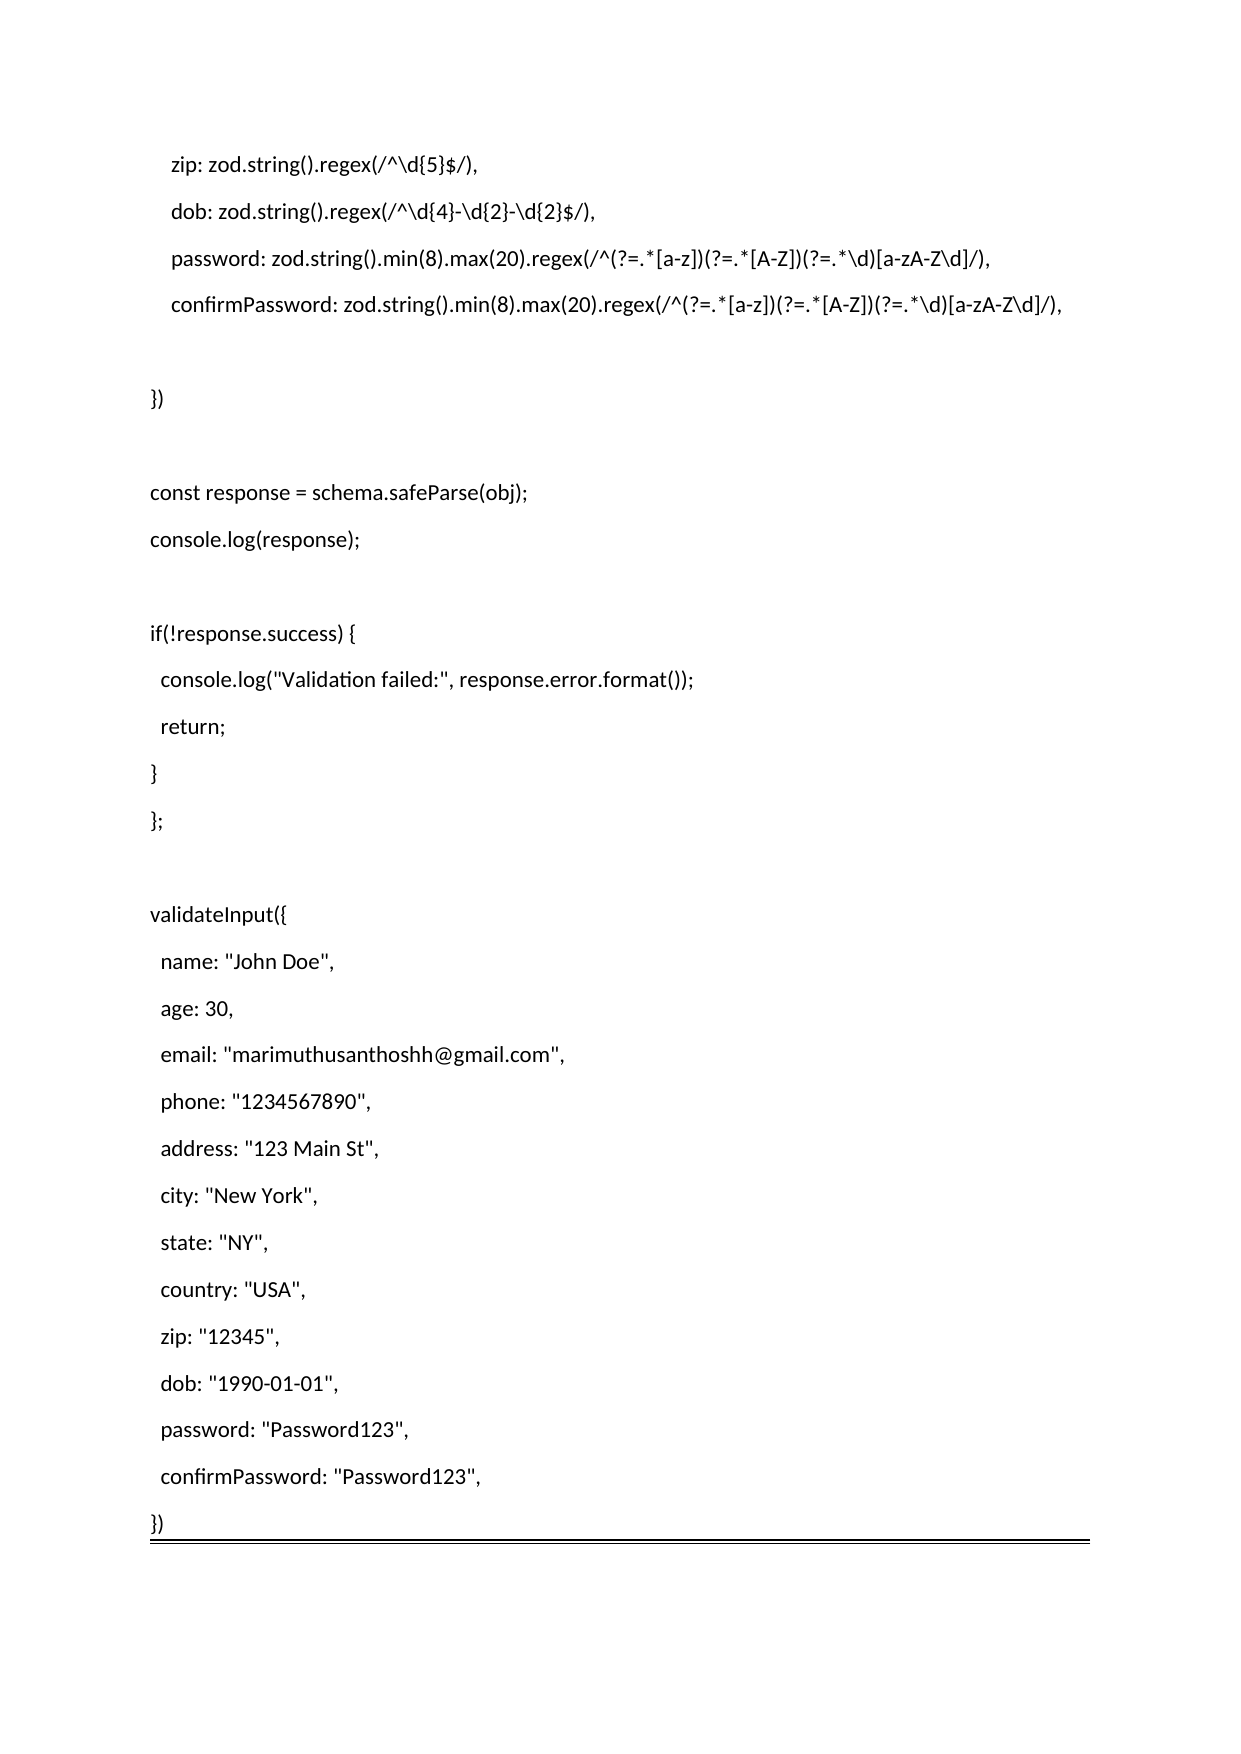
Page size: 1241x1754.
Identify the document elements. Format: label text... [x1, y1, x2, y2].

text return; [150, 712, 1090, 741]
text confirmPassword: zod.string().min(8).max(20).regex(/^(?=.*[a-z])(?=.*[A-Z])(?=.*\d)[a-zA-Z\d]/), [150, 291, 1090, 319]
text const response = schema.safeParse(obj); [150, 478, 1090, 506]
text validateInput({ [150, 900, 1090, 928]
text email: "marimuthusanthoshh@gmail.com", [150, 1041, 1090, 1069]
text console.log(response); [150, 525, 1090, 553]
text age: 30, [150, 994, 1090, 1022]
text confirmPassword: "Password123", [150, 1462, 1090, 1491]
text dob: "1990-01-01", [150, 1369, 1090, 1397]
text console.log("Validation failed:", response.error.format()); [150, 666, 1090, 694]
text } [150, 759, 1090, 787]
text country: "USA", [150, 1275, 1090, 1303]
text }) [150, 384, 1090, 412]
text }; [150, 806, 1090, 834]
text zip: zod.string().regex(/^\d{5}$/), [150, 150, 1090, 178]
text state: "NY", [150, 1228, 1090, 1256]
text password: zod.string().min(8).max(20).regex(/^(?=.*[a-z])(?=.*[A-Z])(?=.*\d)[a-zA-Z\d]/), [150, 244, 1090, 272]
text dob: zod.string().regex(/^\d{4}-\d{2}-\d{2}$/), [150, 197, 1090, 225]
text name: "John Doe", [150, 947, 1090, 975]
text zip: "12345", [150, 1322, 1090, 1350]
text city: "New York", [150, 1181, 1090, 1209]
text phone: "1234567890", [150, 1087, 1090, 1116]
text if(!response.success) { [150, 619, 1090, 647]
text password: "Password123", [150, 1416, 1090, 1444]
text address: "123 Main St", [150, 1134, 1090, 1162]
text }) [150, 1509, 1090, 1539]
